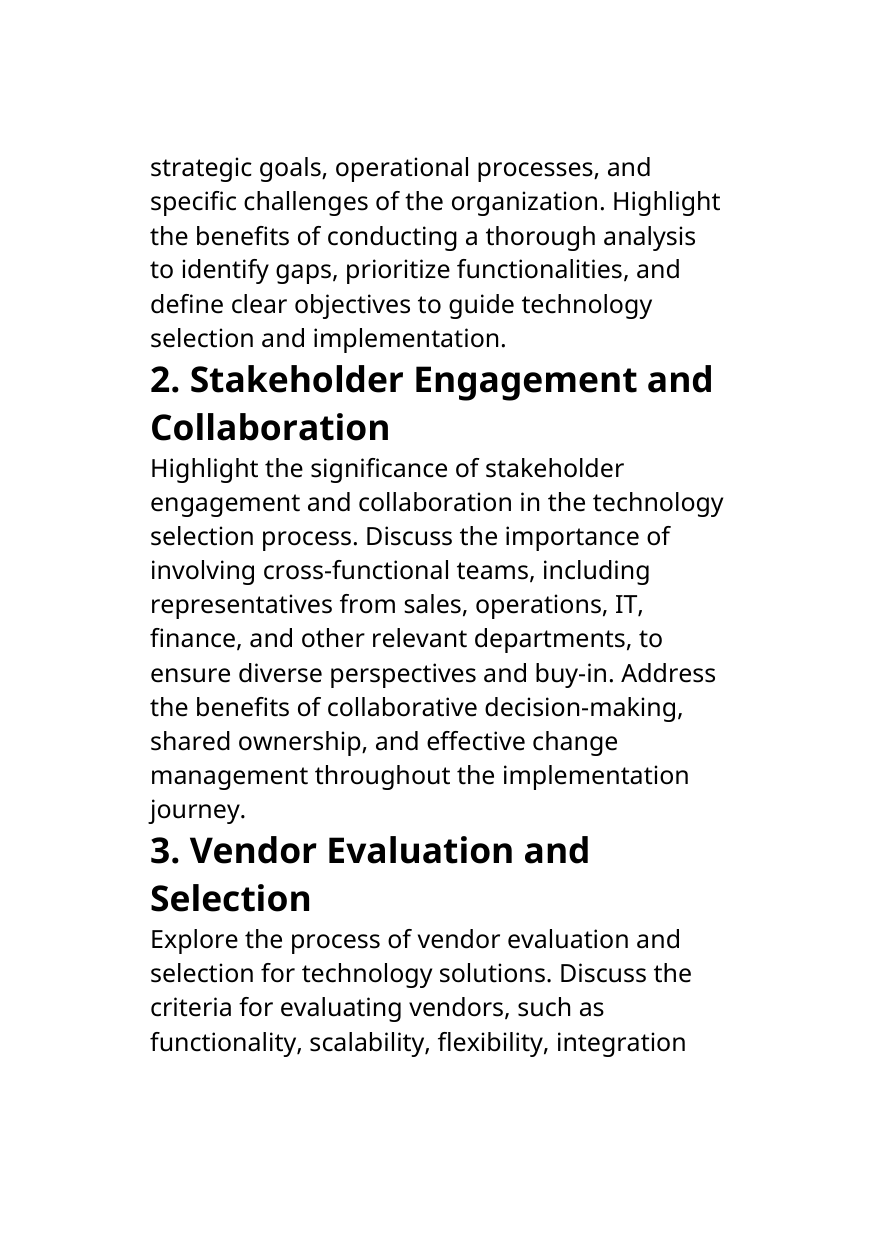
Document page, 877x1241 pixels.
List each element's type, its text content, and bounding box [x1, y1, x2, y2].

subtitle 2. Stakeholder Engagement and Collaboration [150, 354, 727, 451]
text Highlight the significance of stakeholder engagement and collaboration in the technology selection process. Discuss the importance of involving cross-functional teams, including representatives from sales, operations, IT, finance, and other relevant departments, to ensure diverse perspectives and buy-in. Address the benefits of collaborative decision-making, shared ownership, and effective change management throughout the implementation journey. [150, 451, 727, 826]
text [150, 922, 727, 1058]
subtitle 3. Vendor Evaluation and Selection [150, 826, 727, 922]
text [150, 150, 727, 354]
